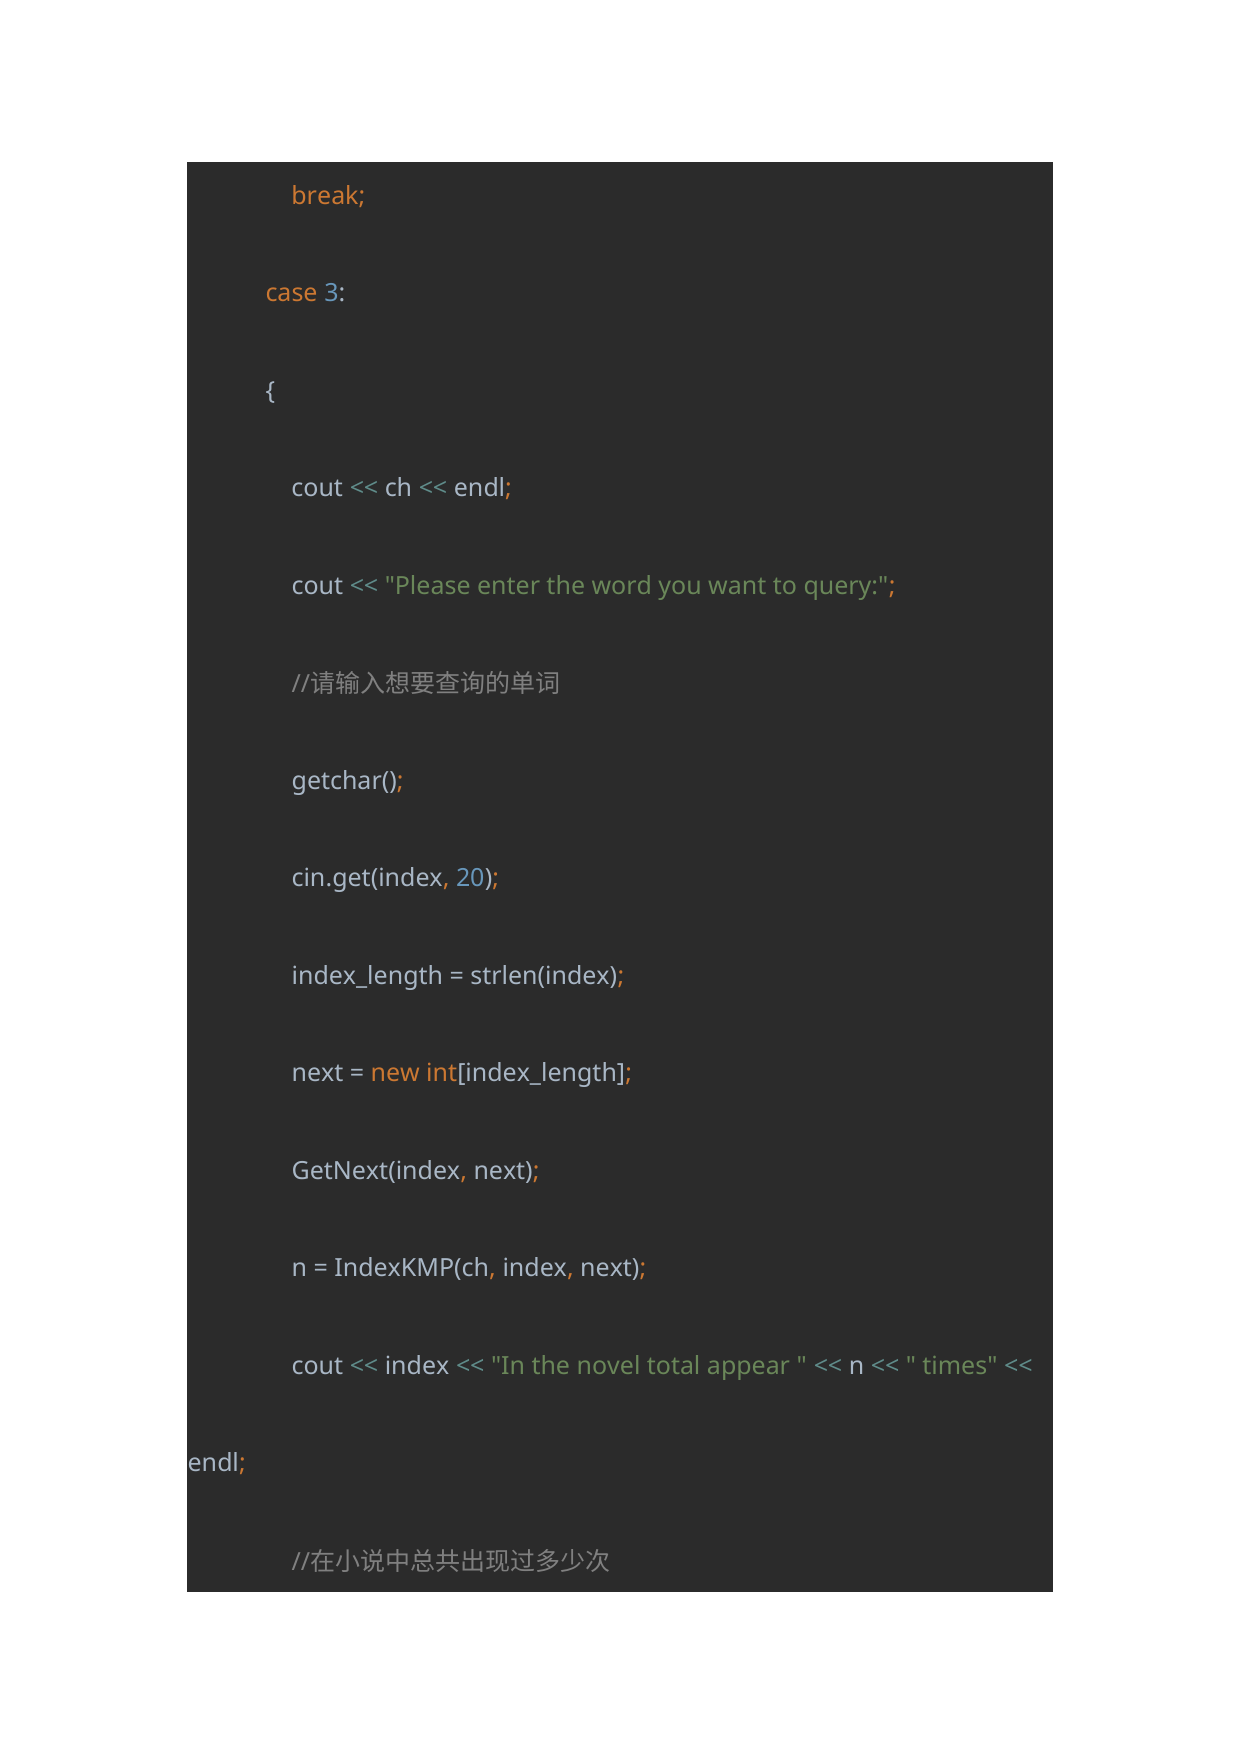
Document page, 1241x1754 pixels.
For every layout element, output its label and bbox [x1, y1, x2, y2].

text [187, 162, 1053, 1592]
